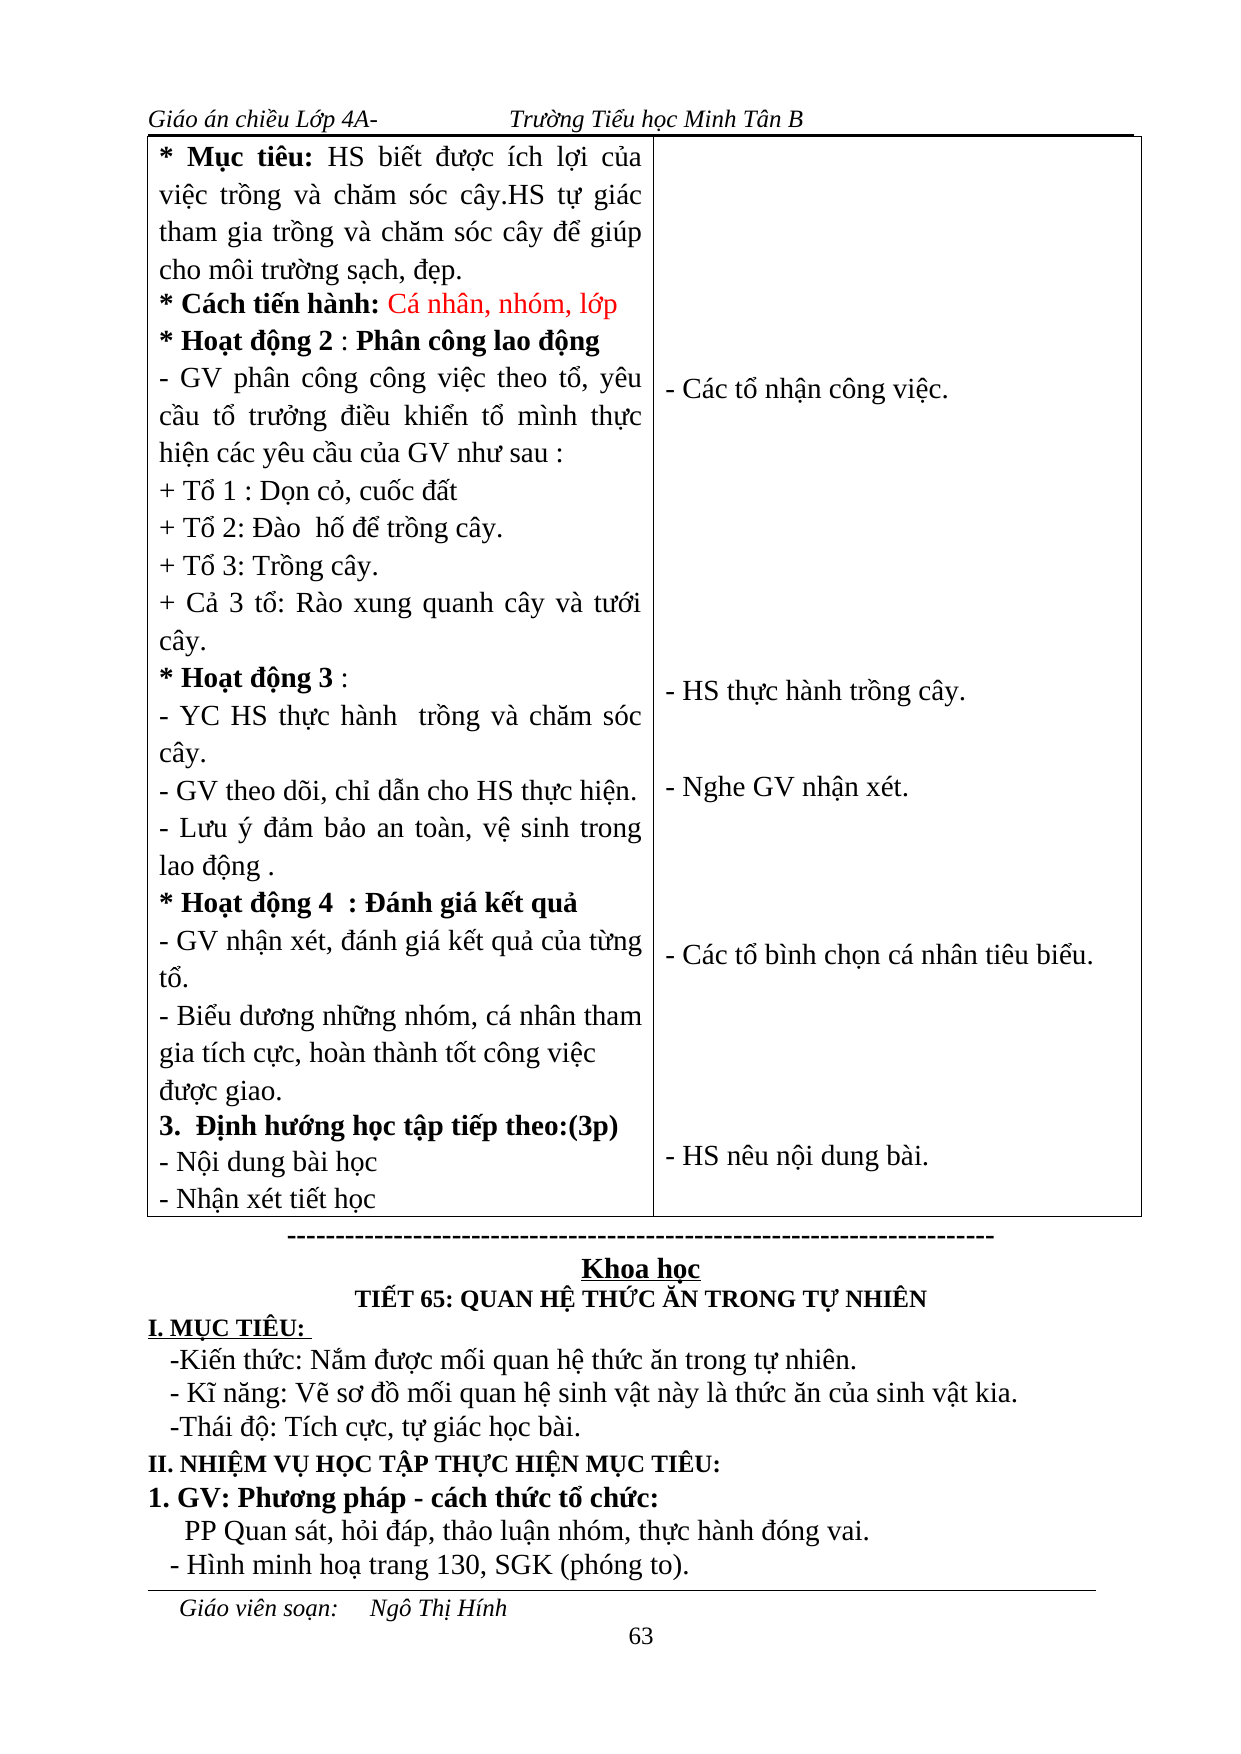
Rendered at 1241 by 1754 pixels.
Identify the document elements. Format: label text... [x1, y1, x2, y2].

text - Kĩ năng: Vẽ sơ đồ mối quan hệ sinh vật này là thức ăn của sinh vật kia. [148, 1375, 1134, 1409]
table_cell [654, 137, 1141, 1216]
text Khoa học [148, 1251, 1134, 1284]
text PP Quan sát, hỏi đáp, thảo luận nhóm, thực hành đóng vai. [148, 1513, 1134, 1547]
text II. NHIỆM VỤ HỌC TẬP THỰC HIỆN MỤC TIÊU: [148, 1442, 1134, 1480]
text - Hình minh hoạ trang 130, SGK (phóng to). [148, 1547, 1134, 1581]
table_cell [148, 137, 653, 1216]
text 1. GV: Phương pháp - cách thức tổ chức: [148, 1480, 1134, 1513]
text -Kiến thức: Nắm được mối quan hệ thức ăn trong tự nhiên. [148, 1342, 1134, 1375]
text -Thái độ: Tích cực, tự giác học bài. [148, 1409, 1134, 1442]
text I. MỤC TIÊU: [148, 1313, 1134, 1342]
text ------------------------------------------------------------------------- [148, 1217, 1134, 1251]
text TIẾT 65: QUAN HỆ THỨC ĂN TRONG TỰ NHIÊN [148, 1284, 1134, 1313]
